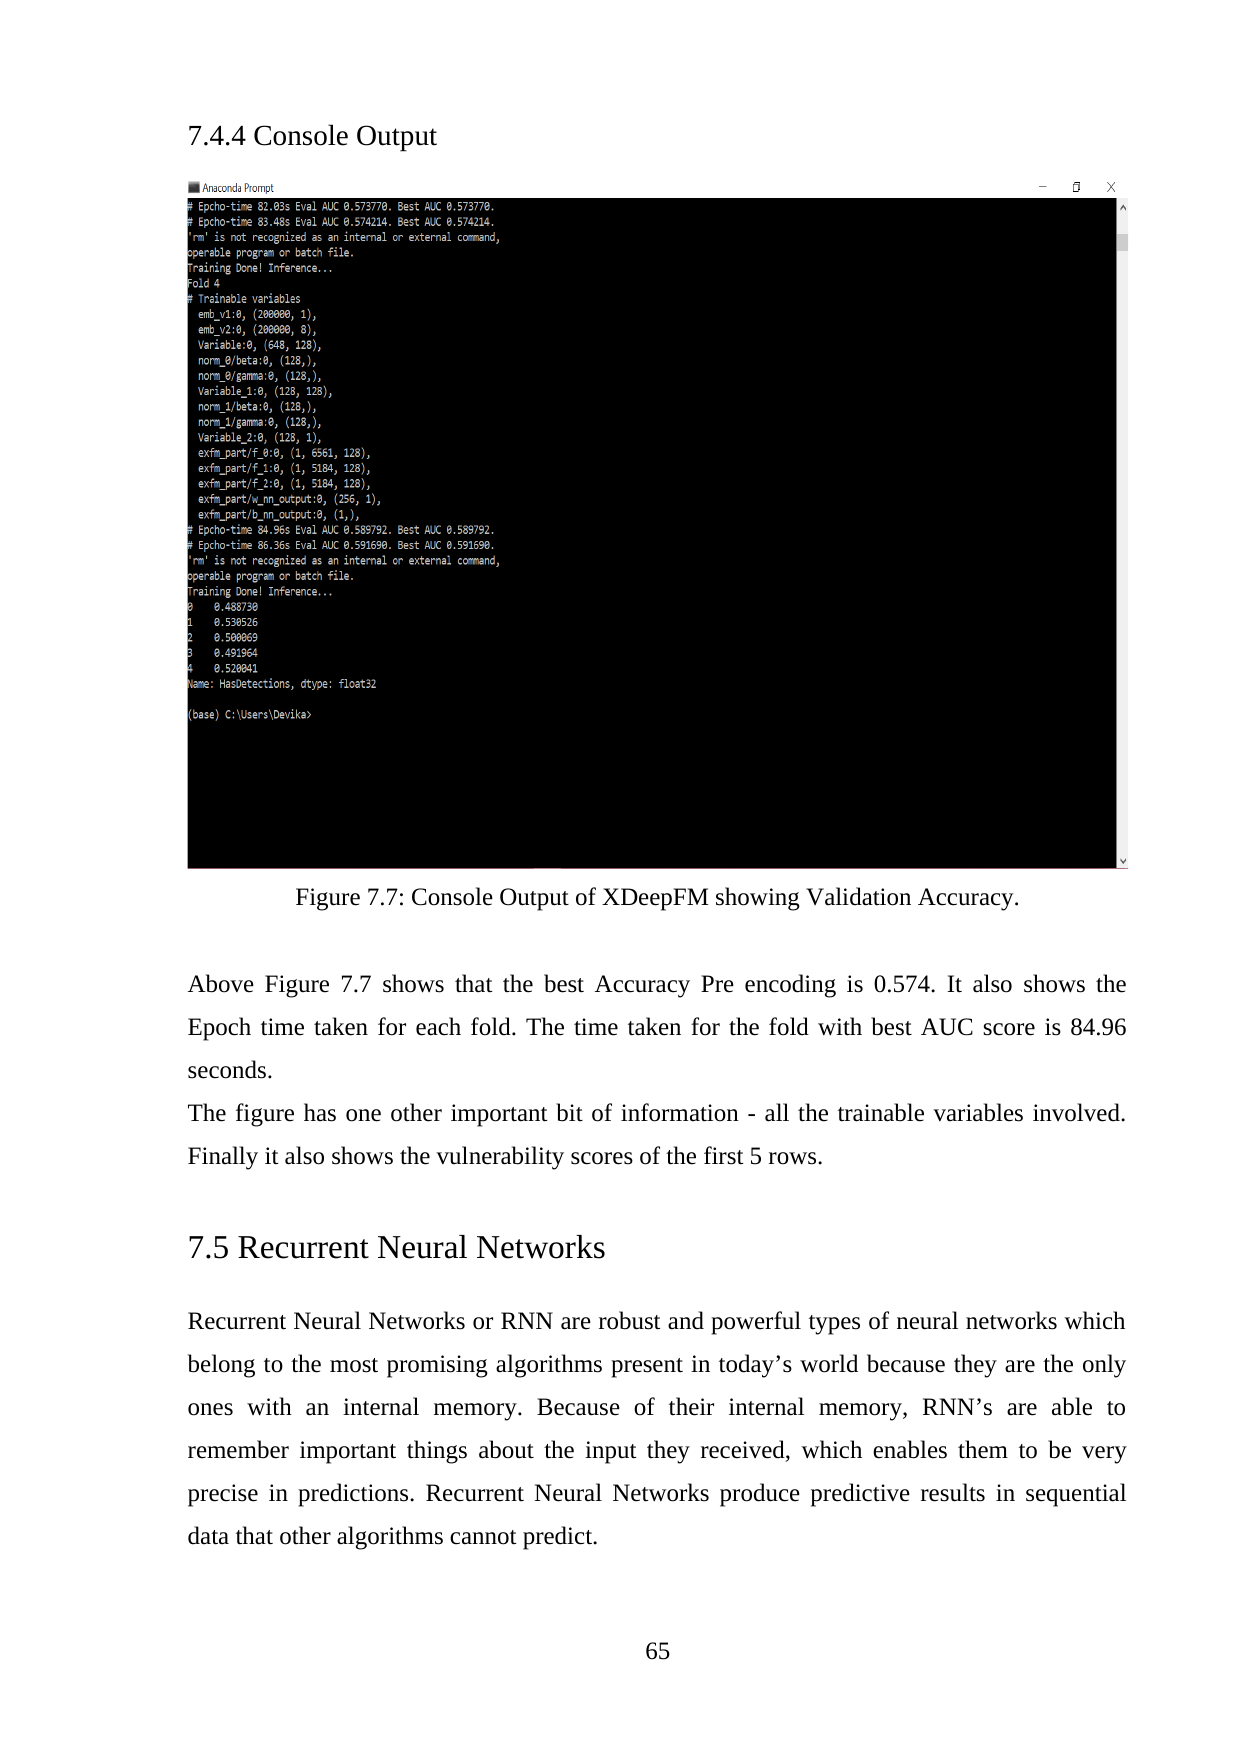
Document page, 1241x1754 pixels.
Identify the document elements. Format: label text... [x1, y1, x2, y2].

subtitle 7.4.4 Console Output [187, 118, 1128, 152]
subtitle 7.5 Recurrent Neural Networks [187, 1227, 1128, 1266]
text Recurrent Neural Networks or RNN are robust and powerful types of neural networks which belong to the most promising algorithms present in today’s world because they are the only ones with an internal memory. Because of their internal memory, RNN’s are able to remember important things about the input they received, which enables them to be very precise in predictions. Recurrent Neural Networks produce predictive results in sequential data that other algorithms cannot predict. [187, 1356, 1128, 1457]
text Above Figure 7.7 shows that the best Accuracy Pre encoding is 0.574. It also shows the Epoch time taken for each fold. The time taken for the fold with best AUC score is 84.96 seconds. [187, 992, 1128, 1084]
text The figure has one other important bit of information - all the trainable variables involved. Finally it also shows the vulnerability scores of the first 5 rows. [187, 1108, 1128, 1170]
text Recurrent Neural Networks or RNN are robust and powerful types of neural networks which belong to the most promising algorithms present in today’s world because they are the only ones with an internal memory. Because of their internal memory, RNN’s are able to remember important things about the input they received, which enables them to be very precise in predictions. Recurrent Neural Networks produce predictive results in sequential data that other algorithms cannot predict. [187, 1458, 1128, 1550]
text Figure 7.7: Console Output of XDeepFM showing Validation Accuracy. [187, 882, 1128, 911]
text Recurrent Neural Networks or RNN are robust and powerful types of neural networks which belong to the most promising algorithms present in today’s world because they are the only ones with an internal memory. Because of their internal memory, RNN’s are able to remember important things about the input they received, which enables them to be very precise in predictions. Recurrent Neural Networks produce predictive results in sequential data that other algorithms cannot predict. [187, 1306, 1128, 1355]
picture [187, 176, 1129, 869]
